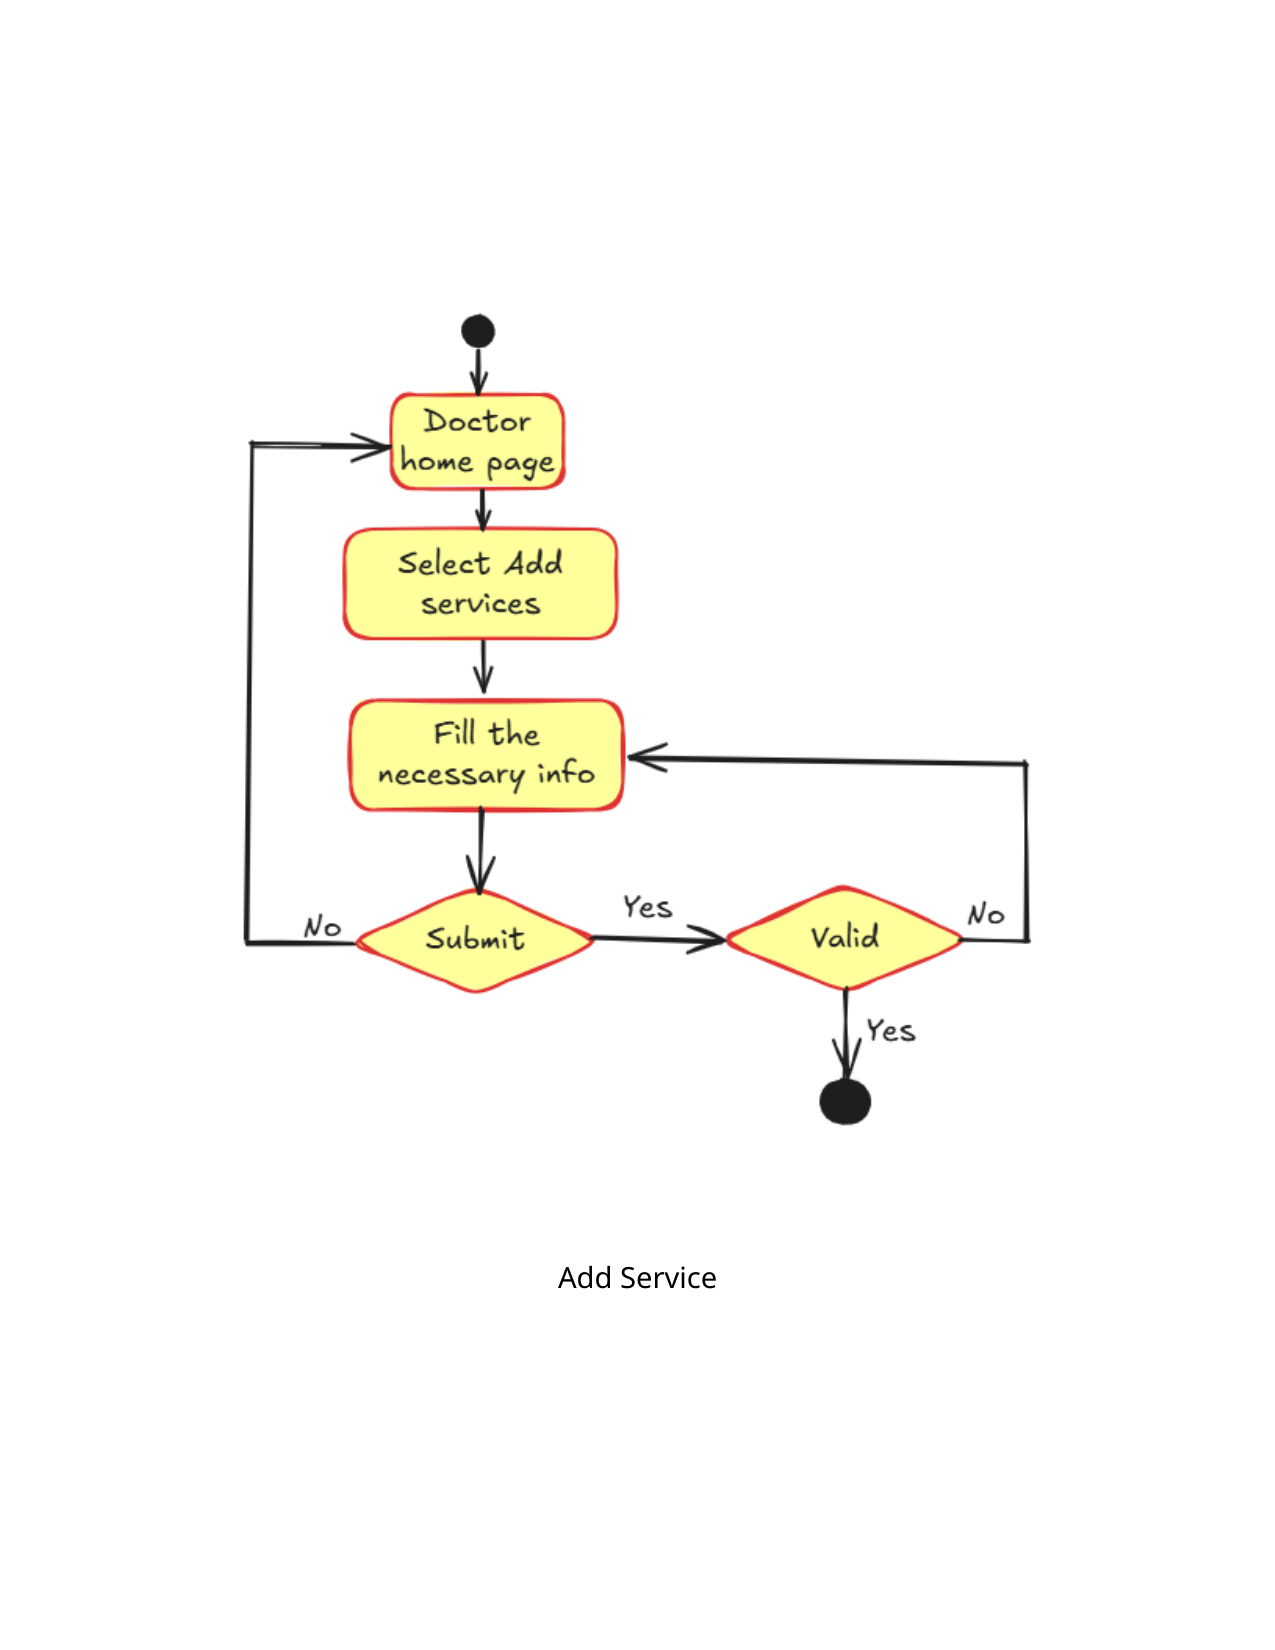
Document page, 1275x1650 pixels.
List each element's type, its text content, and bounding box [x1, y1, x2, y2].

text Add Service [150, 1257, 1125, 1297]
picture [230, 301, 1045, 1138]
